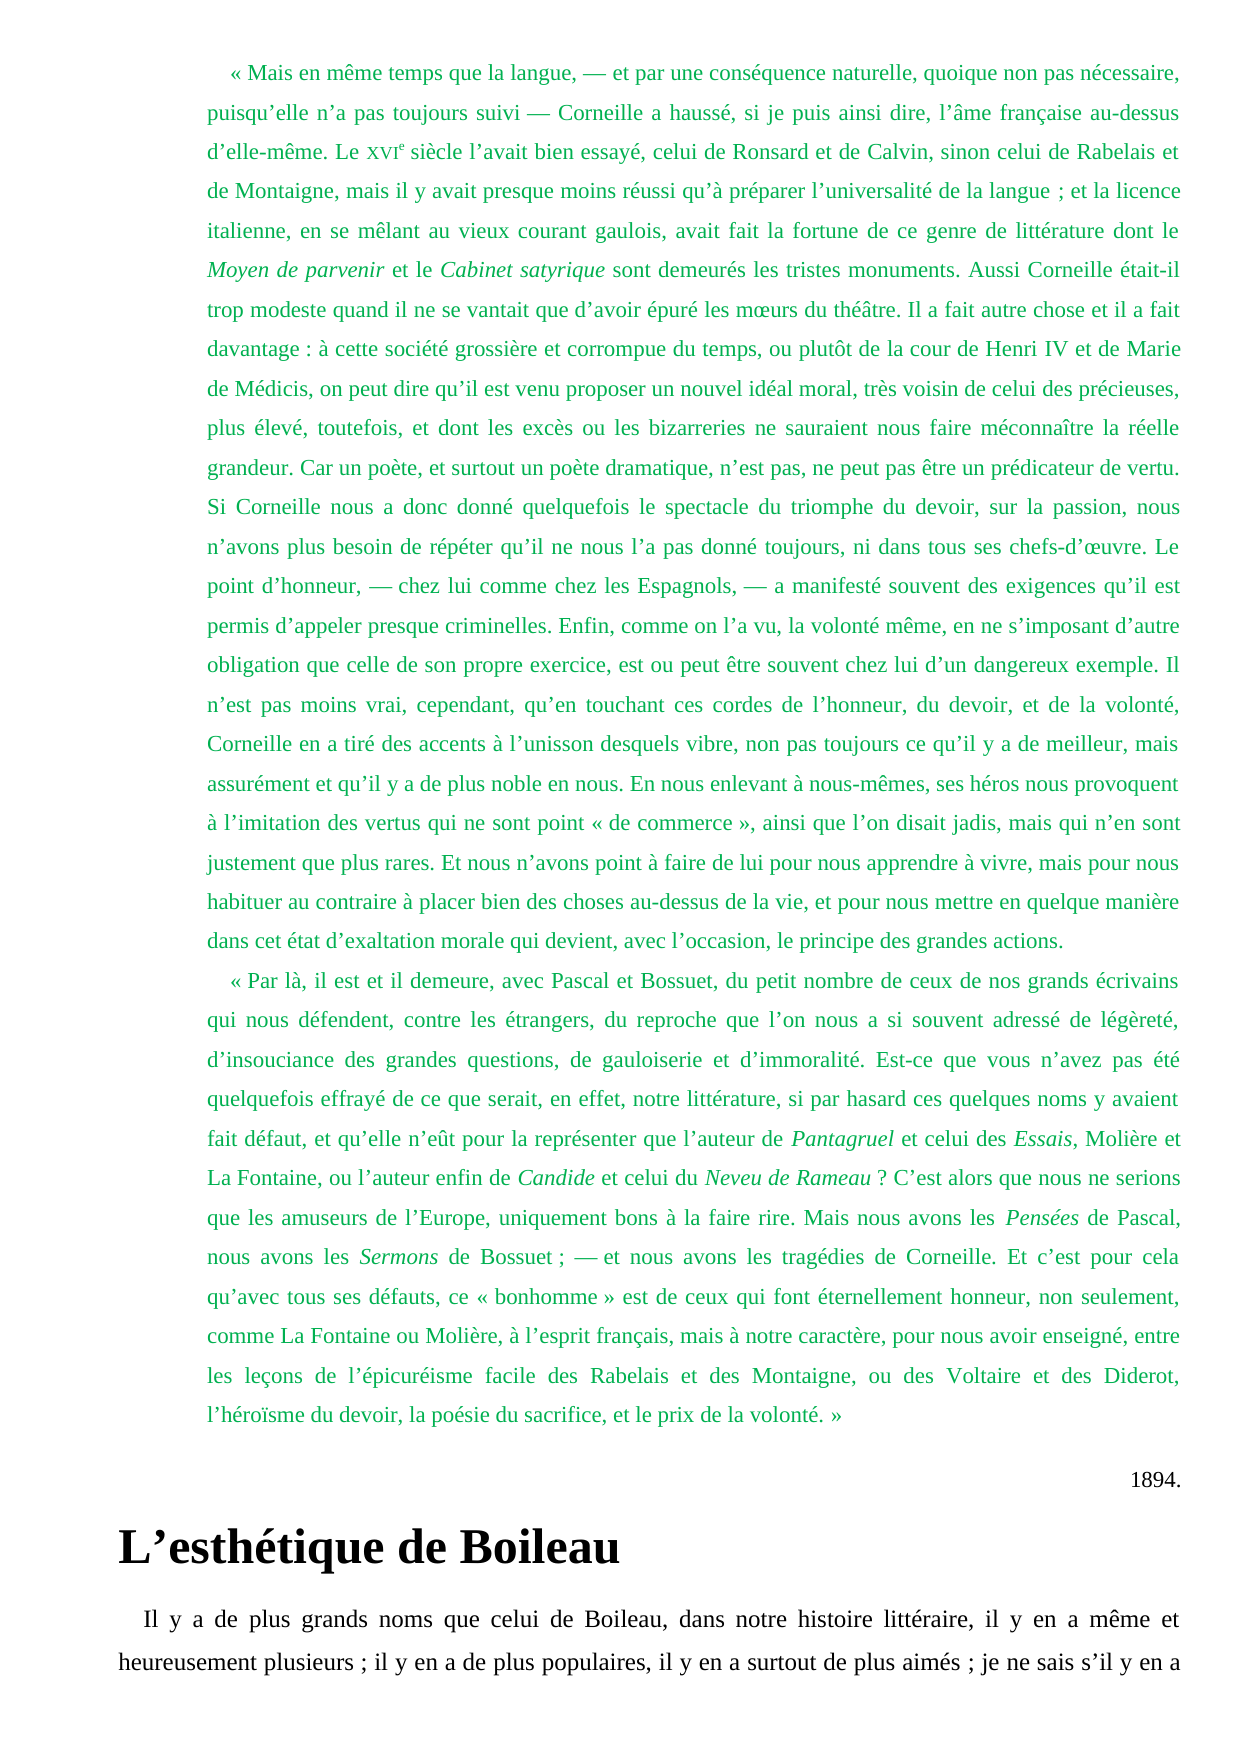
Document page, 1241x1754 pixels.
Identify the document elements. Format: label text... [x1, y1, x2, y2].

text 1894. [118, 1466, 1181, 1492]
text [118, 1604, 1181, 1676]
text « Par là, il est et il demeure, avec Pascal et Bossuet, du petit nombre de ceux de nos grands écrivains qui nous défendent, contre les étrangers, du reproche que l’on nous a si souvent adressé de légèreté, d’insouciance des grandes questions, de gauloiserie et d’immoralité. Est-ce que vous n’avez pas été quelquefois effrayé de ce que serait, en effet, notre littérature, si par hasard ces quelques noms y avaient fait défaut, et qu’elle n’eût pour la représenter que l’auteur de Pantagruel et celui des Essais, Molière et La Fontaine, ou l’auteur enfin de Candide et celui du Neveu de Rameau ? C’est alors que nous ne serions que les amuseurs de l’Europe, uniquement bons à la faire rire. Mais nous avons les Pensées de Pascal, nous avons les Sermons de Bossuet ; — et nous avons les tragédies de Corneille. Et c’est pour cela qu’avec tous ses défauts, ce « bonhomme » est de ceux qui font éternellement honneur, non seulement, comme La Fontaine ou Molière, à l’esprit français, mais à notre caractère, pour nous avoir enseigné, entre les leçons de l’épicuréisme facile des Rabelais et des Montaigne, ou des Voltaire et des Diderot, l’héroïsme du devoir, la poésie du sacrifice, et le prix de la volonté. » [207, 967, 1181, 1428]
subtitle L’esthétique de Boileau [118, 1517, 1181, 1575]
text « Mais en même temps que la langue, — et par une conséquence naturelle, quoique non pas nécessaire, puisqu’elle n’a pas toujours suivi — Corneille a haussé, si je puis ainsi dire, l’âme française au-dessus d’elle-même. Le xvie siècle l’avait bien essayé, celui de Ronsard et de Calvin, sinon celui de Rabelais et de Montaigne, mais il y avait presque moins réussi qu’à préparer l’universalité de la langue ; et la licence italienne, en se mêlant au vieux courant gaulois, avait fait la fortune de ce genre de littérature dont le Moyen de parvenir et le Cabinet satyrique sont demeurés les tristes monuments. Aussi Corneille était-il trop modeste quand il ne se vantait que d’avoir épuré les mœurs du théâtre. Il a fait autre chose et il a fait davantage : à cette société grossière et corrompue du temps, ou plutôt de la cour de Henri IV et de Marie de Médicis, on peut dire qu’il est venu proposer un nouvel idéal moral, très voisin de celui des précieuses, plus élevé, toutefois, et dont les excès ou les bizarreries ne sauraient nous faire méconnaître la réelle grandeur. Car un poète, et surtout un poète dramatique, n’est pas, ne peut pas être un prédicateur de vertu. Si Corneille nous a donc donné quelquefois le spectacle du triomphe du devoir, sur la passion, nous n’avons plus besoin de répéter qu’il ne nous l’a pas donné toujours, ni dans tous ses chefs-d’œuvre. Le point d’honneur, — chez lui comme chez les Espagnols, — a manifesté souvent des exigences qu’il est permis d’appeler presque criminelles. Enfin, comme on l’a vu, la volonté même, en ne s’imposant d’autre obligation que celle de son propre exercice, est ou peut être souvent chez lui d’un dangereux exemple. Il n’est pas moins vrai, cependant, qu’en touchant ces cordes de l’honneur, du devoir, et de la volonté, Corneille en a tiré des accents à l’unisson desquels vibre, non pas toujours ce qu’il y a de meilleur, mais assurément et qu’il y a de plus noble en nous. En nous enlevant à nous-mêmes, ses héros nous provoquent à l’imitation des vertus qui ne sont point « de commerce », ainsi que l’on disait jadis, mais qui n’en sont justement que plus rares. Et nous n’avons point à faire de lui pour nous apprendre à vivre, mais pour nous habituer au contraire à placer bien des choses au-dessus de la vie, et pour nous mettre en quelque manière dans cet état d’exaltation morale qui devient, avec l’occasion, le principe des grandes actions. [207, 59, 1181, 954]
